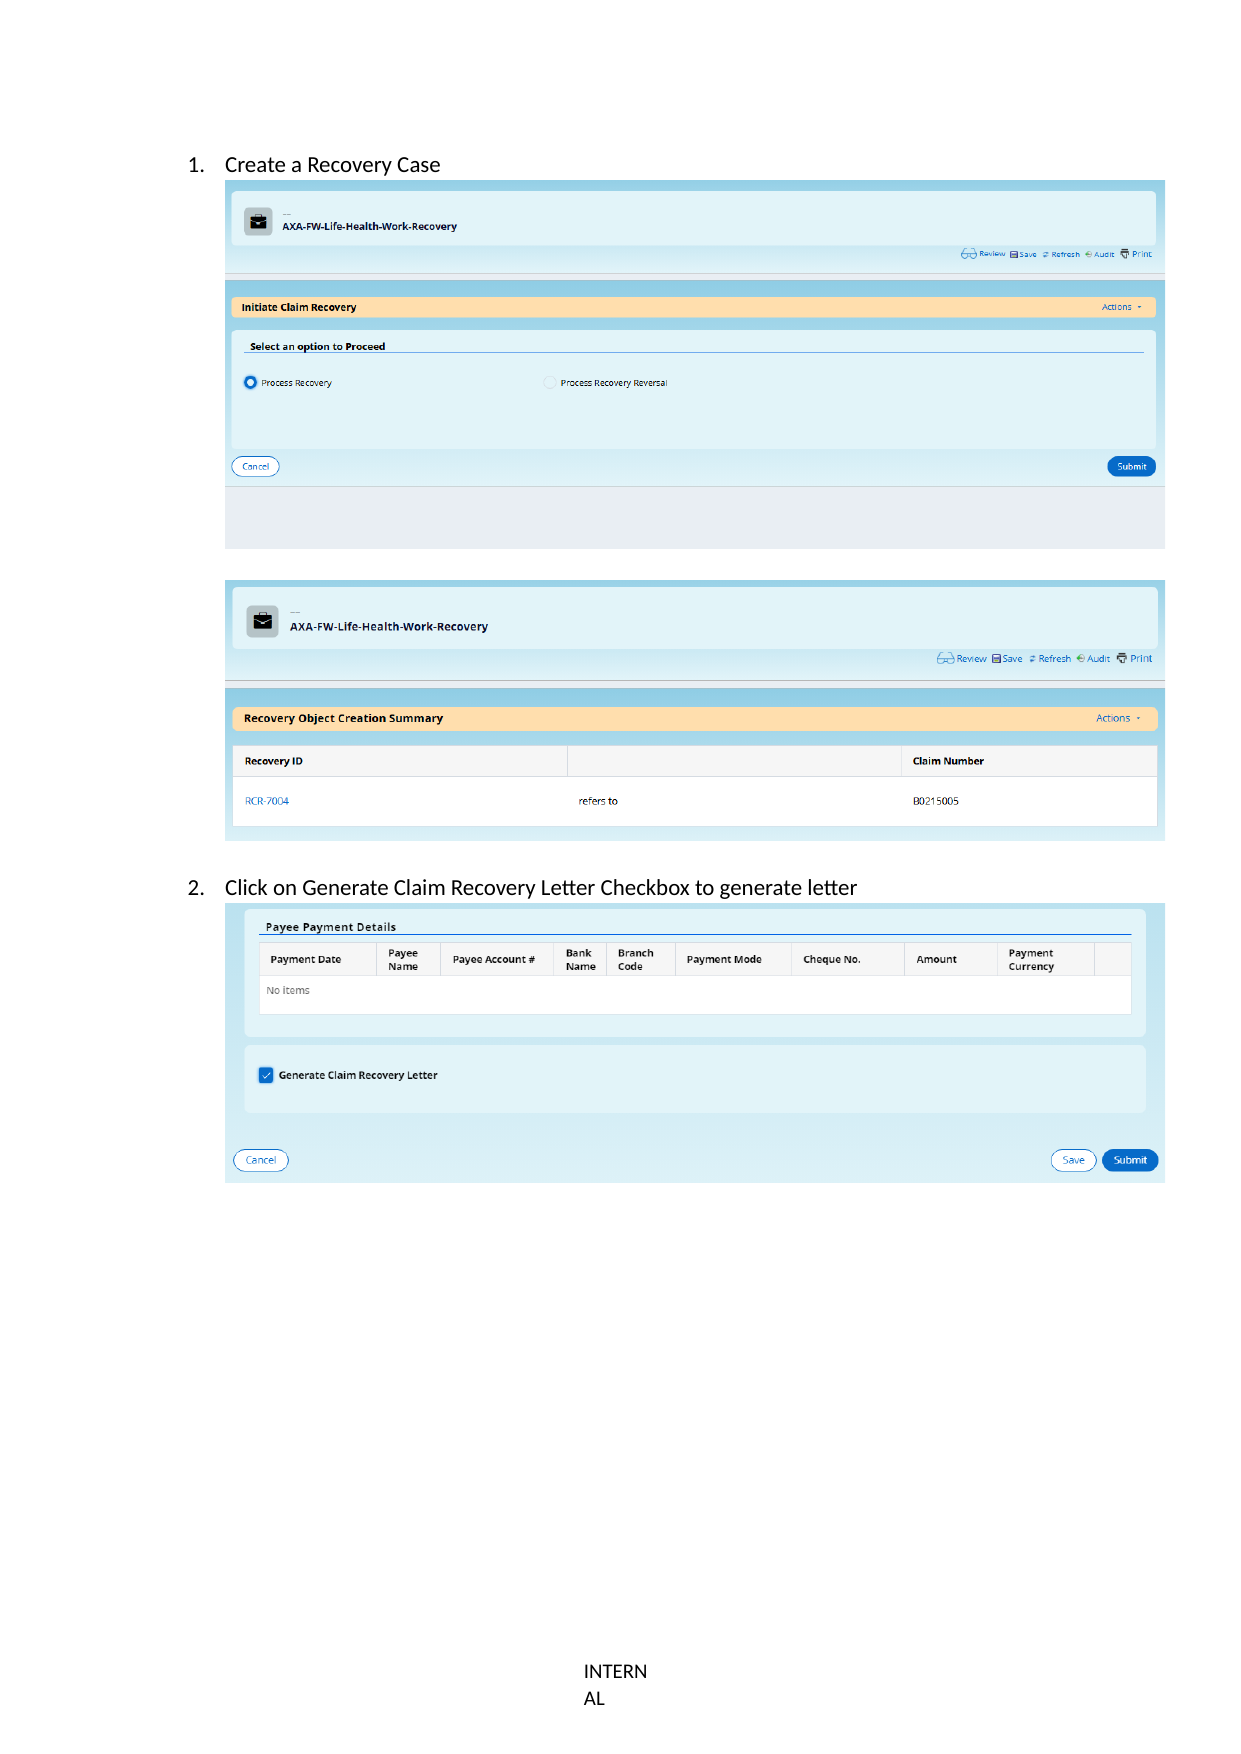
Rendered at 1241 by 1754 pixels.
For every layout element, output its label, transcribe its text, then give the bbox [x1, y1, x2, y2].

picture [225, 903, 1166, 1183]
list Create a Recovery Case [187, 150, 1090, 178]
list Click on Generate Claim Recovery Letter Checkbox to generate letter [187, 873, 1090, 901]
picture [225, 580, 1166, 841]
picture [225, 180, 1166, 549]
